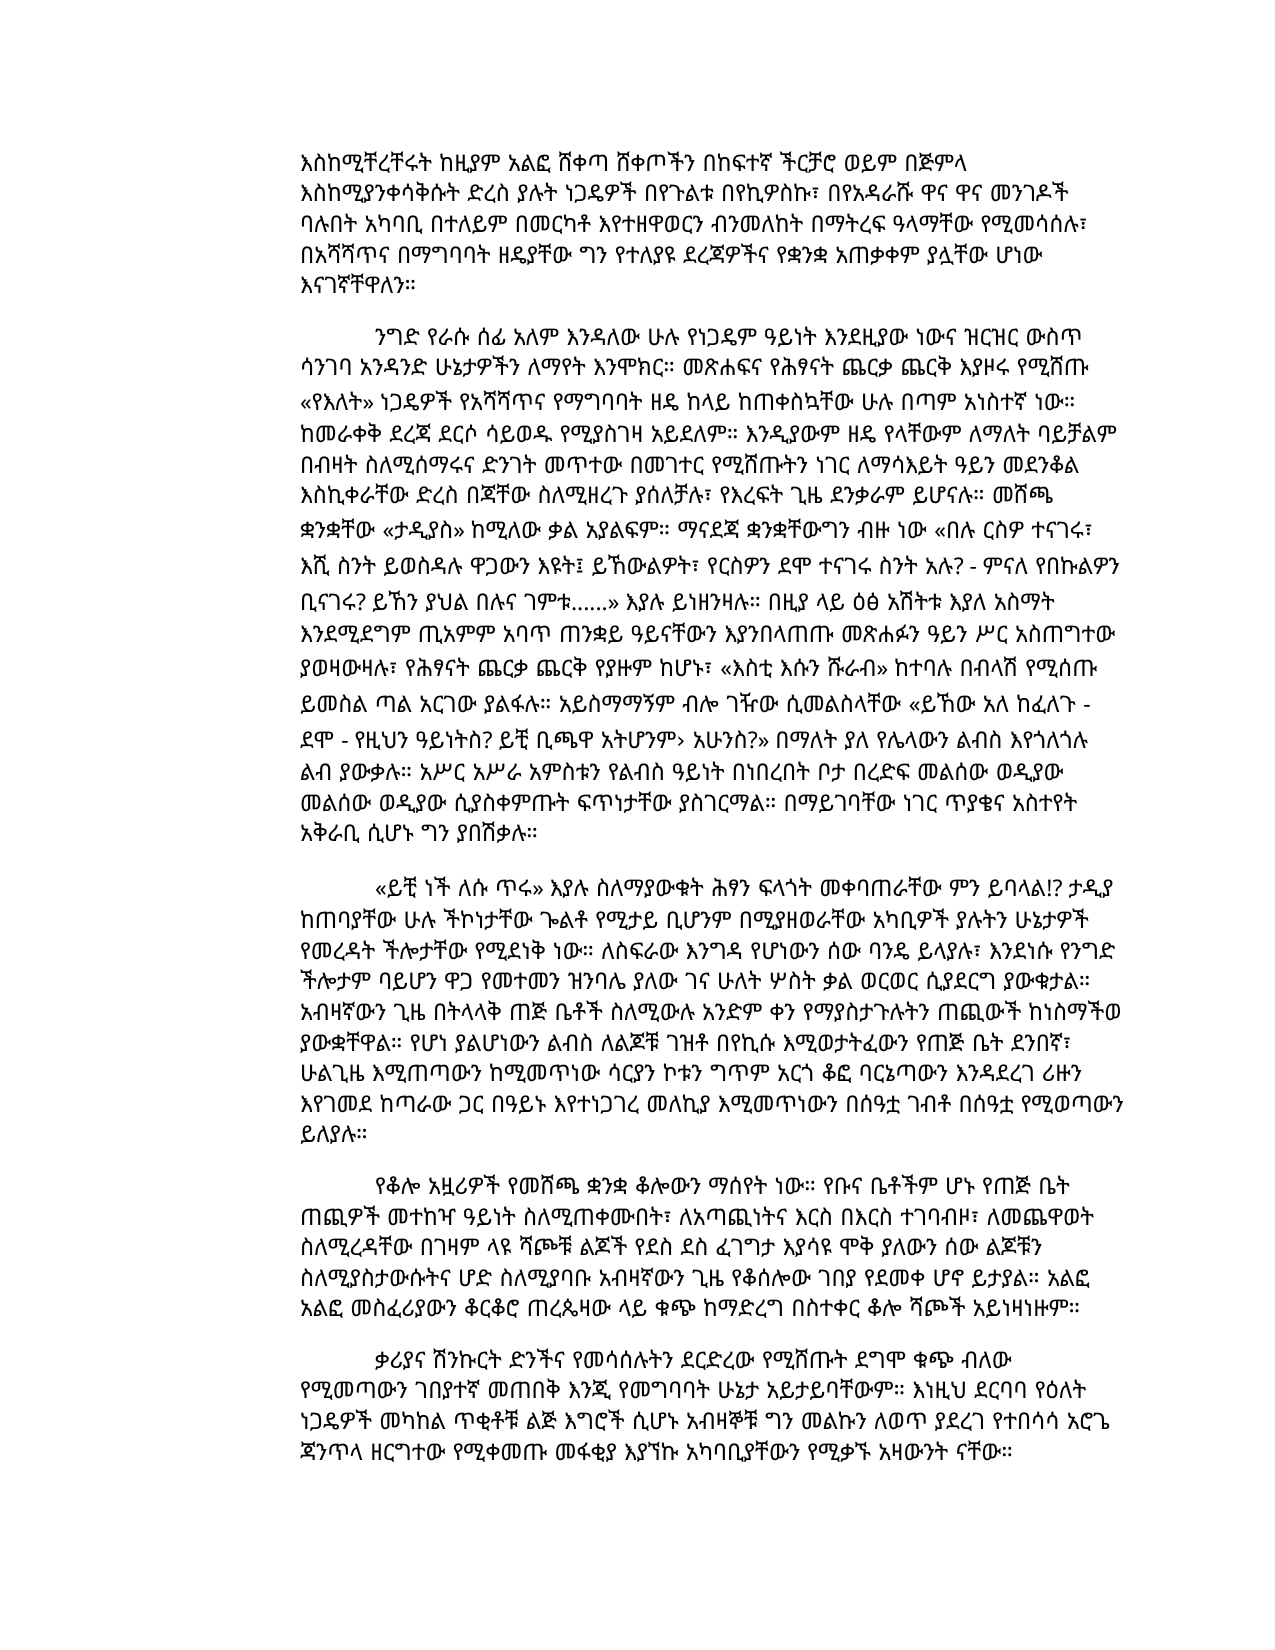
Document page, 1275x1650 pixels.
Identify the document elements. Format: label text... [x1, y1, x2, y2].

text ንግድ የራሱ ሰፊ አለም እንዳለው ሁሉ የነጋዴም ዓይነት እንደዚያው ነውና ዝርዝር ውስጥ ሳንገባ አንዳንድ ሁኔታዎችን ለማየት እንሞክር። መጽሐፍና የሕፃናት ጨርቃ ጨርቅ እያዞሩ የሚሸጡ «የእለት» ነጋዴዎች የአሻሻጥና የማግባባት ዘዴ ከላይ ከጠቀስኳቸው ሁሉ በጣም አነስተኛ ነው። ከመራቀቅ ደረጃ ደርሶ ሳይወዱ የሚያስገዛ አይደለም። እንዲያውም ዘዴ የላቸውም ለማለት ባይቻልም በብዛት ስለሚሰማሩና ድንገት መጥተው በመገተር የሚሸጡትን ነገር ለማሳእይት ዓይን መደንቆል እስኪቀራቸው ድረስ በጃቸው ስለሚዘረጉ ያሰለቻሉ፣ የእረፍት ጊዜ ደንቃራም ይሆናሉ። መሸጫ ቋንቋቸው «ታዲያስ» ከሚለው ቃል አያልፍም። ማናደጃ ቋንቋቸውግን ብዙ ነው «በሉ ርስዎ ተናገሩ፣ እሺ ስንት ይወስዳሉ ዋጋውን እዩት፤ ይኸውልዎት፣ የርስዎን ደሞ ተናገሩ ስንት አሉ? - ምናለ የበኩልዎን ቢናገሩ? ይኸን ያህል በሉና ገምቱ......» እያሉ ይነዘንዛሉ። በዚያ ላይ ዕፅ አሽትቱ እያለ አስማት እንደሚደግም ጢአምም አባጥ ጠንቋይ ዓይናቸውን እያንበላጠጡ መጽሐፉን ዓይን ሥር አስጠግተው ያወዛውዛሉ፣ የሕፃናት ጨርቃ ጨርቅ የያዙም ከሆኑ፣ «እስቲ እሱን ሹራብ» ከተባሉ በብላሽ የሚሰጡ ይመስል ጣል አርገው ያልፋሉ። አይስማማኝም ብሎ ገዥው ሲመልስላቸው «ይኸው አለ ከፈለጉ - ደሞ - የዚህን ዓይነትስ? ይቺ ቢጫዋ አትሆንም› አሁንስ?» በማለት ያለ የሌላውን ልብስ እየጎለጎሉ ልብ ያውቃሉ። አሥር አሥራ አምስቱን የልብስ ዓይነት በነበረበት ቦታ በረድፍ መልሰው ወዲያው መልሰው ወዲያው ሲያስቀምጡት ፍጥነታቸው ያስገርማል። በማይገባቸው ነገር ጥያቄና አስተየት አቅራቢ ሲሆኑ ግን ያበሽቃሉ። [300, 324, 1125, 847]
text «ይቺ ነች ለሱ ጥሩ» እያሉ ስለማያውቁት ሕፃን ፍላጎት መቀባጠራቸው ምን ይባላል!? ታዲያ ከጠባያቸው ሁሉ ችኮነታቸው ጐልቶ የሚታይ ቢሆንም በሚያዘወራቸው አካቢዎች ያሉትን ሁኔታዎች የመረዳት ችሎታቸው የሚደነቅ ነው። ለስፍራው እንግዳ የሆነውን ሰው ባንዴ ይላያሉ፣ እንደነሱ የንግድ ችሎታም ባይሆን ዋጋ የመተመን ዝንባሌ ያለው ገና ሁለት ሦስት ቃል ወርወር ሲያደርግ ያውቁታል። አብዛኛውን ጊዜ በትላላቅ ጠጅ ቤቶች ስለሚውሉ አንድም ቀን የማያስታጉሉትን ጠጪውች ከነስማችወ ያውቋቸዋል። የሆነ ያልሆነውን ልብስ ለልጆቹ ገዝቶ በየኪሱ እሚወታትፈውን የጠጅ ቤት ደንበኛ፣ ሁልጊዜ እሚጠጣውን ከሚመጥነው ሳርያን ኮቱን ግጥም አርጎ ቆፎ ባርኔጣውን እንዳደረገ ሪዙን እየገመደ ከጣራው ጋር በዓይኑ እየተነጋገረ መለኪያ እሚመጥነውን በሰዓቷ ገብቶ በሰዓቷ የሚወጣውን ይለያሉ። [300, 872, 1125, 1148]
text ቃሪያና ሽንኩርት ድንችና የመሳሰሉትን ደርድረው የሚሸጡት ደግሞ ቁጭ ብለው የሚመጣውን ገበያተኛ መጠበቅ እንጂ የመግባባት ሁኔታ አይታይባቸውም። እነዚህ ደርባባ የዕለት ነጋዴዎች መካከል ጥቂቶቹ ልጅ እግሮች ሲሆኑ አብዛኞቹ ግን መልኩን ለወጥ ያደረገ የተበሳሳ አሮጌ ጃንጥላ ዘርግተው የሚቀመጡ መፋቂያ እያኘኩ አካባቢያቸውን የሚቃኙ አዛውንት ናቸው። [300, 1347, 1125, 1466]
text የቆሎ አዟሪዎች የመሸጫ ቋንቋ ቆሎውን ማሰየት ነው። የቡና ቤቶችም ሆኑ የጠጅ ቤት ጠጪዎች መተከዣ ዓይነት ስለሚጠቀሙበት፣ ለአጣጪነትና እርስ በእርስ ተገባብዞ፣ ለመጨዋወት ስለሚረዳቸው በገዛም ላዩ ሻጮቹ ልጆች የደስ ደስ ፈገግታ እያሳዩ ሞቅ ያለውን ሰው ልጆቹን ስለሚያስታውሱትና ሆድ ስለሚያባቡ አብዛኛውን ጊዜ የቆሰሎው ገበያ የደመቀ ሆኖ ይታያል። አልፎ አልፎ መስፈሪያውን ቆርቆሮ ጠረጴዛው ላይ ቁጭ ከማድረግ በስተቀር ቆሎ ሻጮች አይነዛነዙም። [300, 1173, 1125, 1322]
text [300, 150, 1125, 299]
